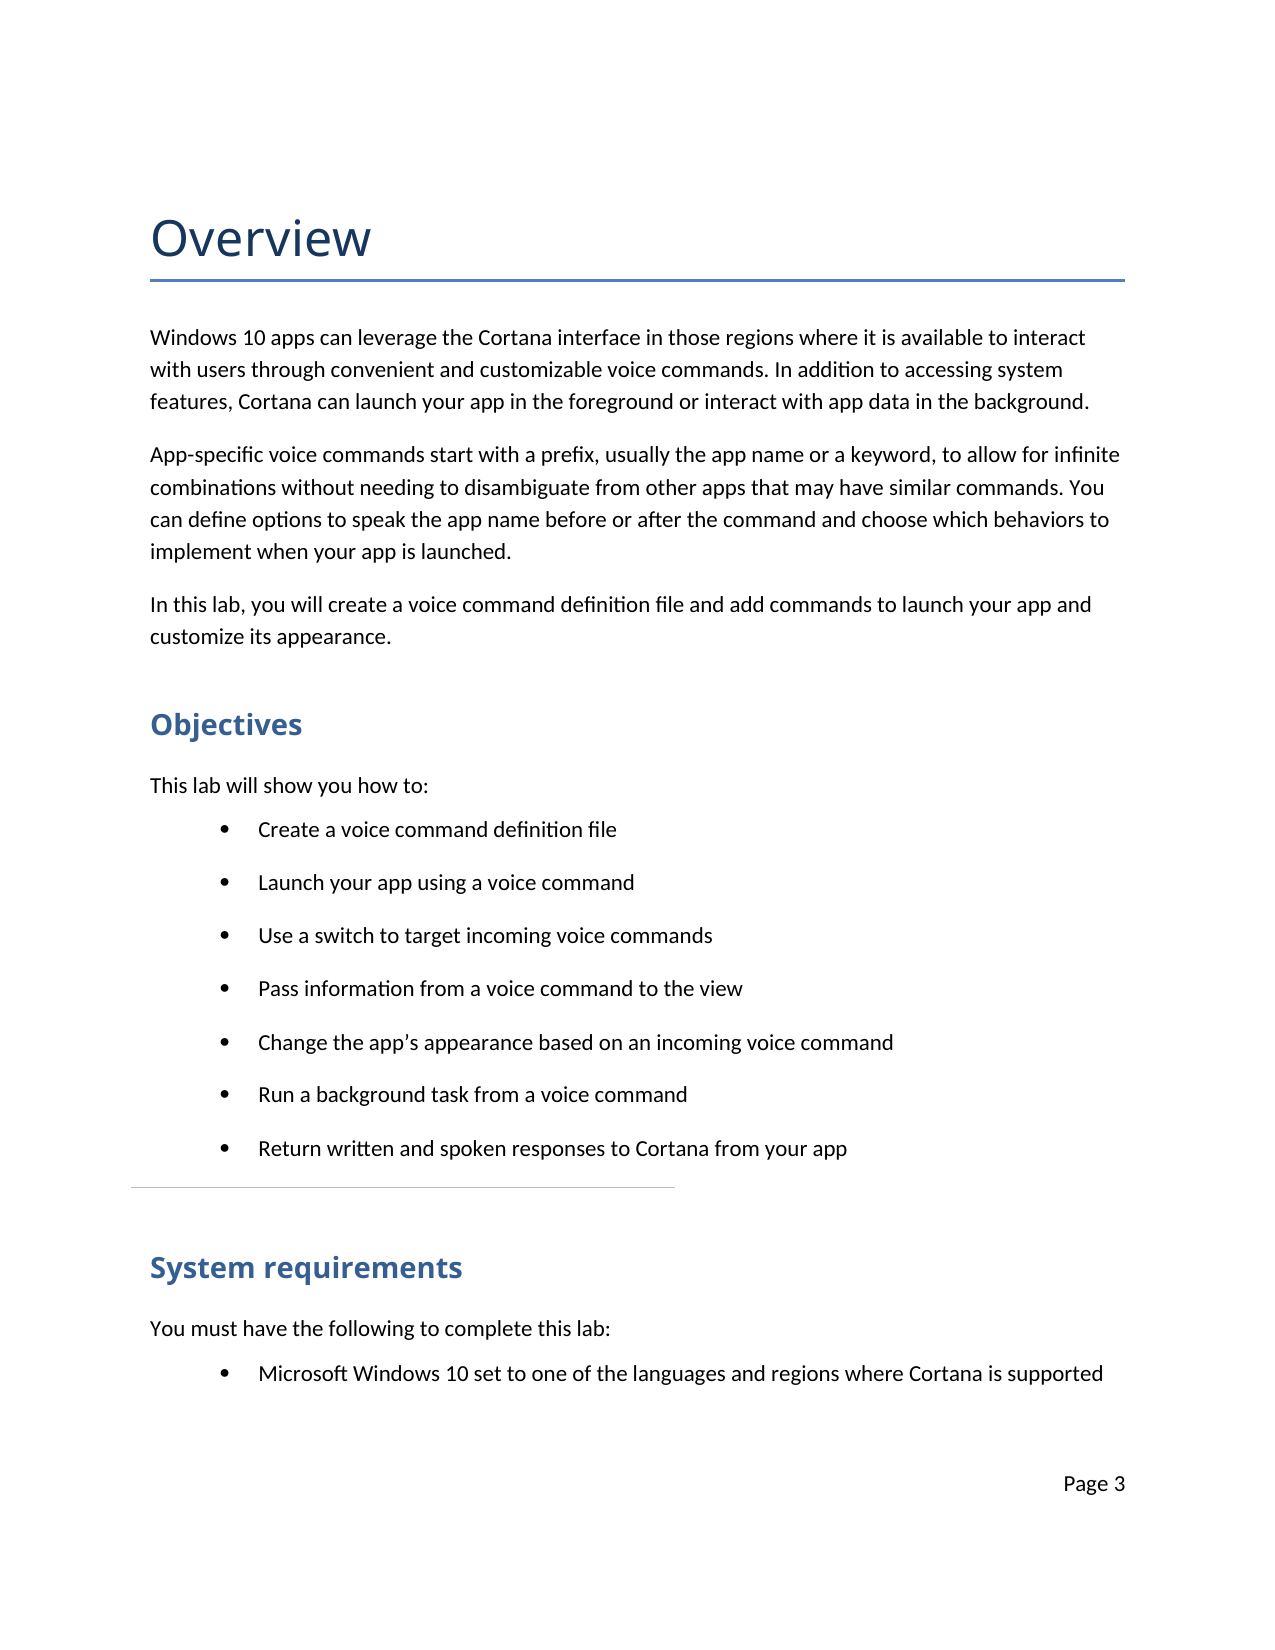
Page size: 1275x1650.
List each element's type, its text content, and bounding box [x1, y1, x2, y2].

list Return written and spoken responses to Cortana from your app [221, 1134, 1125, 1162]
text App-specific voice commands start with a prefix, usually the app name or a keyword, to allow for infinite combinations without needing to disambiguate from other apps that may have similar commands. You can define options to speak the app name before or after the command and choose which behaviors to implement when your app is launched. [150, 440, 1125, 565]
list Run a background task from a voice command [221, 1081, 1125, 1109]
subtitle Objectives [150, 704, 1125, 744]
list Pass information from a voice command to the view [221, 974, 1125, 1003]
text This lab will show you how to: [150, 771, 1125, 799]
list Launch your app using a voice command [221, 868, 1125, 897]
text Windows 10 apps can leverage the Cortana interface in those regions where it is available to interact with users through convenient and customizable voice commands. In addition to accessing system features, Cortana can launch your app in the foreground or interact with app data in the background. [150, 323, 1125, 415]
list Microsoft Windows 10 set to one of the languages and regions where Cortana is supported [221, 1359, 1125, 1387]
list Create a voice command definition file [221, 816, 1125, 843]
subtitle System requirements [150, 1248, 1125, 1287]
list Use a switch to target incoming voice commands [221, 922, 1125, 949]
list Change the app’s appearance based on an incoming voice command [221, 1028, 1125, 1056]
text In this lab, you will create a voice command definition file and add commands to launch your app and customize its appearance. [150, 590, 1125, 650]
text You must have the following to complete this lab: [150, 1314, 1125, 1342]
